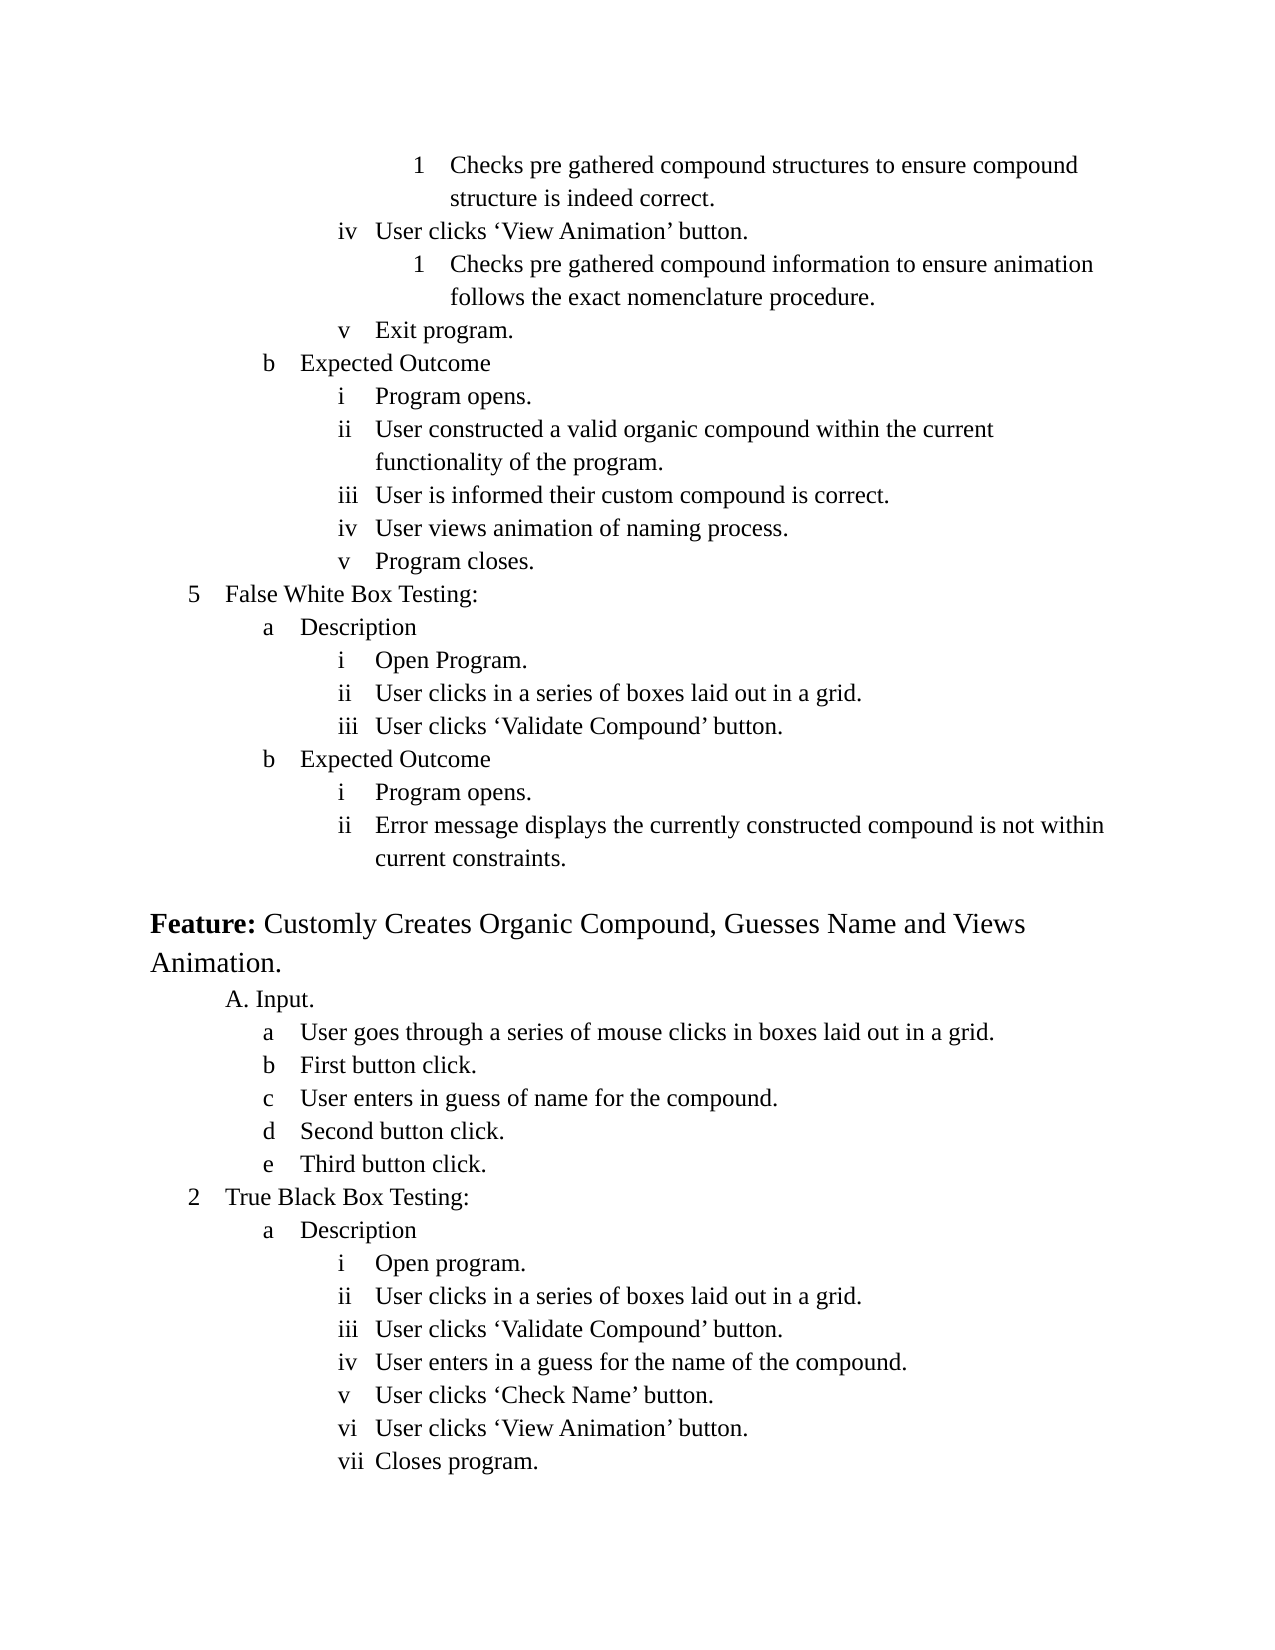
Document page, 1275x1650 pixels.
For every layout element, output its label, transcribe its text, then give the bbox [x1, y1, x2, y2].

text Feature: Customly Creates Organic Compound, Guesses Name and Views Animation. [150, 907, 1125, 979]
list User enters in guess of name for the compound. [263, 1083, 1125, 1112]
list User clicks ‘Validate Compound’ button. [338, 1314, 1125, 1343]
list Expected Outcome [263, 744, 1125, 773]
list Second button click. [263, 1116, 1125, 1144]
list Description [263, 612, 1125, 641]
list User is informed their custom compound is correct. [338, 480, 1125, 509]
list User clicks ‘View Animation’ button. [338, 216, 1125, 245]
text A. Input. [150, 984, 1125, 1012]
list First button click. [263, 1050, 1125, 1078]
list Closes program. [338, 1446, 1125, 1475]
list User goes through a series of mouse clicks in boxes laid out in a grid. [263, 1017, 1125, 1046]
list User clicks ‘View Animation’ button. [338, 1413, 1125, 1442]
list User clicks in a series of boxes laid out in a grid. [338, 678, 1125, 707]
list Program closes. [338, 546, 1125, 575]
list Checks pre gathered compound structures to ensure compound structure is indeed correct. [413, 150, 1125, 212]
list False White Box Testing: [188, 579, 1125, 608]
list User clicks ‘Validate Compound’ button. [338, 711, 1125, 740]
list Exit program. [338, 315, 1125, 344]
list User clicks in a series of boxes laid out in a grid. [338, 1281, 1125, 1310]
list Error message displays the currently constructed compound is not within current constraints. [338, 810, 1125, 872]
list Program opens. [338, 381, 1125, 410]
list Open Program. [338, 645, 1125, 674]
list Description [263, 1215, 1125, 1244]
list User views animation of naming process. [338, 513, 1125, 542]
list User constructed a valid organic compound within the current functionality of the program. [338, 414, 1125, 476]
list Open program. [338, 1248, 1125, 1277]
list True Black Box Testing: [188, 1182, 1125, 1211]
list Program opens. [338, 777, 1125, 806]
list User enters in a guess for the name of the compound. [338, 1347, 1125, 1376]
list User clicks ‘Check Name’ button. [338, 1380, 1125, 1409]
list Third button click. [263, 1149, 1125, 1178]
list Expected Outcome [263, 348, 1125, 377]
list Checks pre gathered compound information to ensure animation follows the exact nomenclature procedure. [413, 249, 1125, 311]
